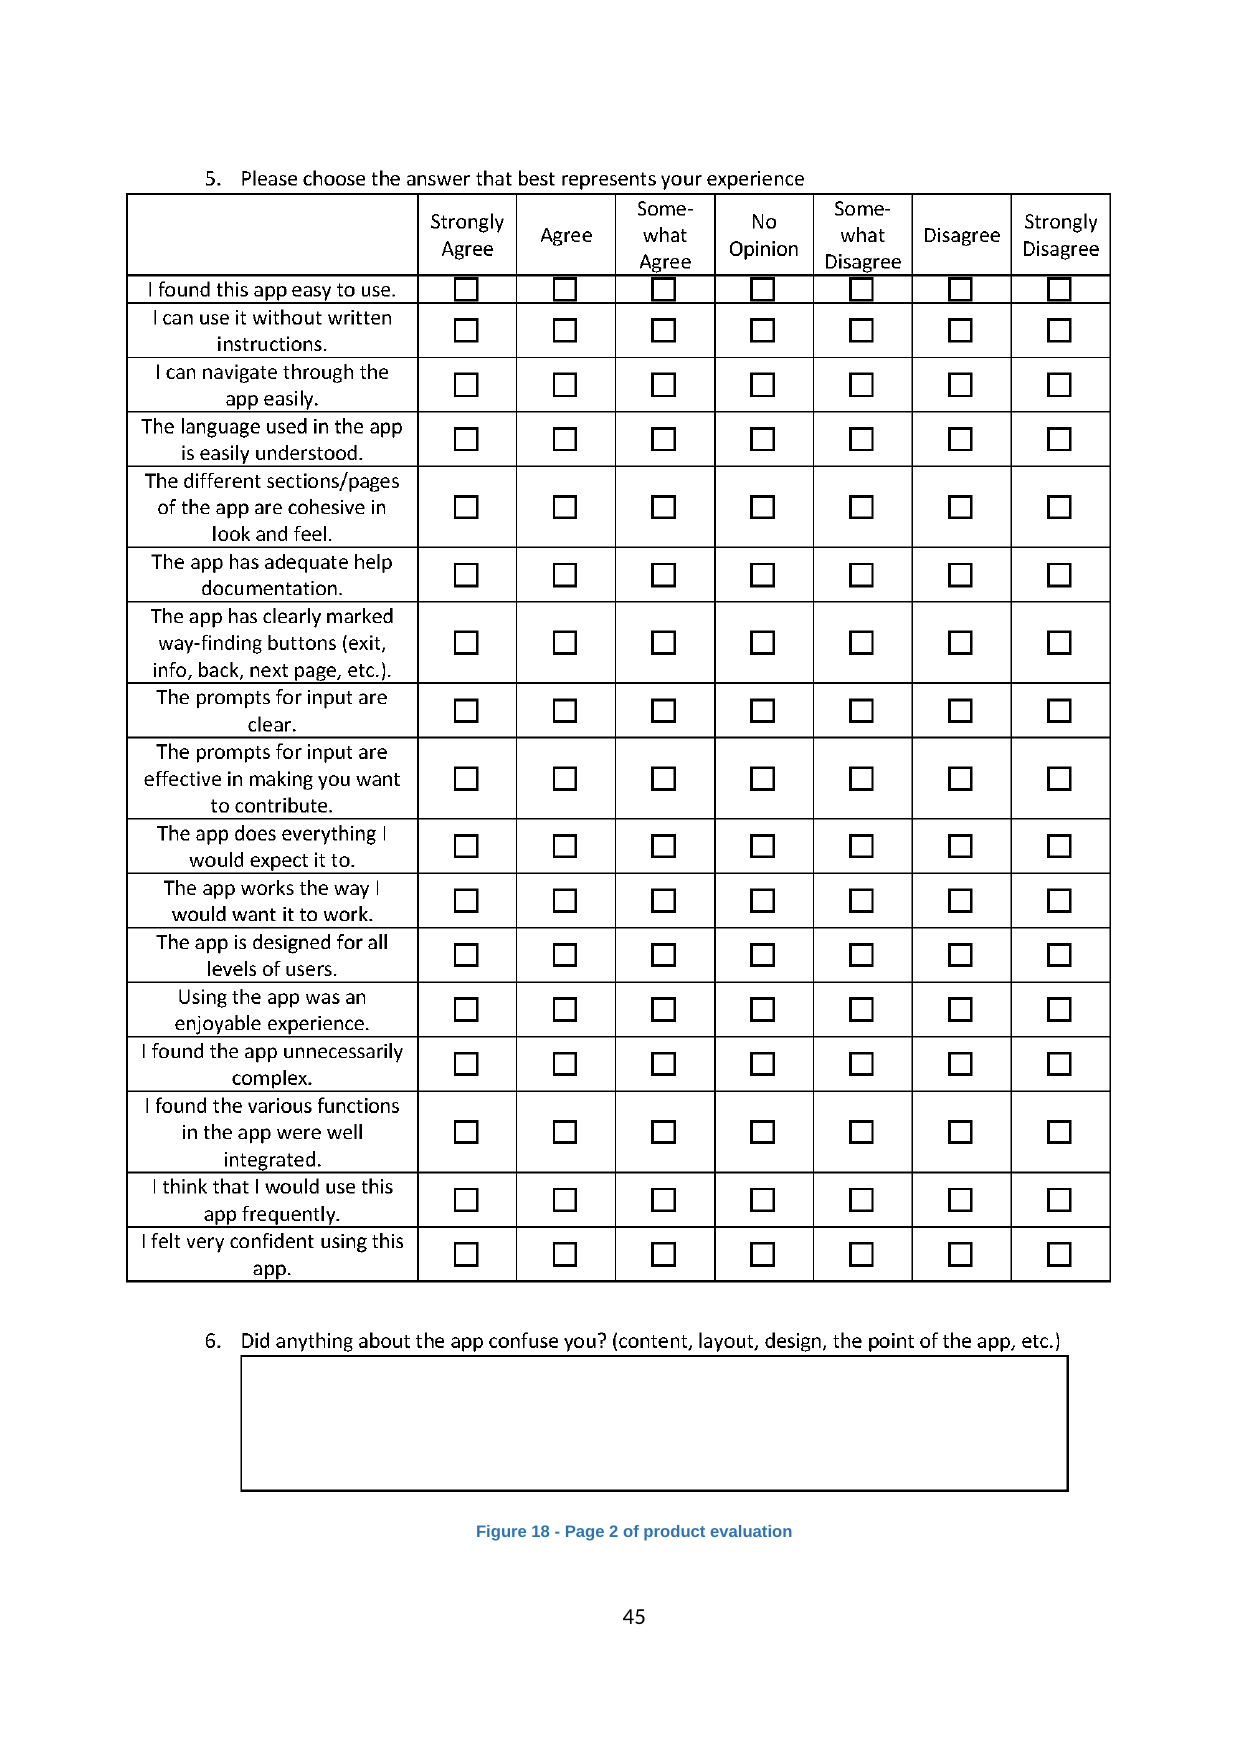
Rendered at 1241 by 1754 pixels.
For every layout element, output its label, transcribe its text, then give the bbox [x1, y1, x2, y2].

picture [106, 147, 1136, 1520]
text Figure 18 - Page 2 of product evaluation [176, 1520, 1093, 1541]
